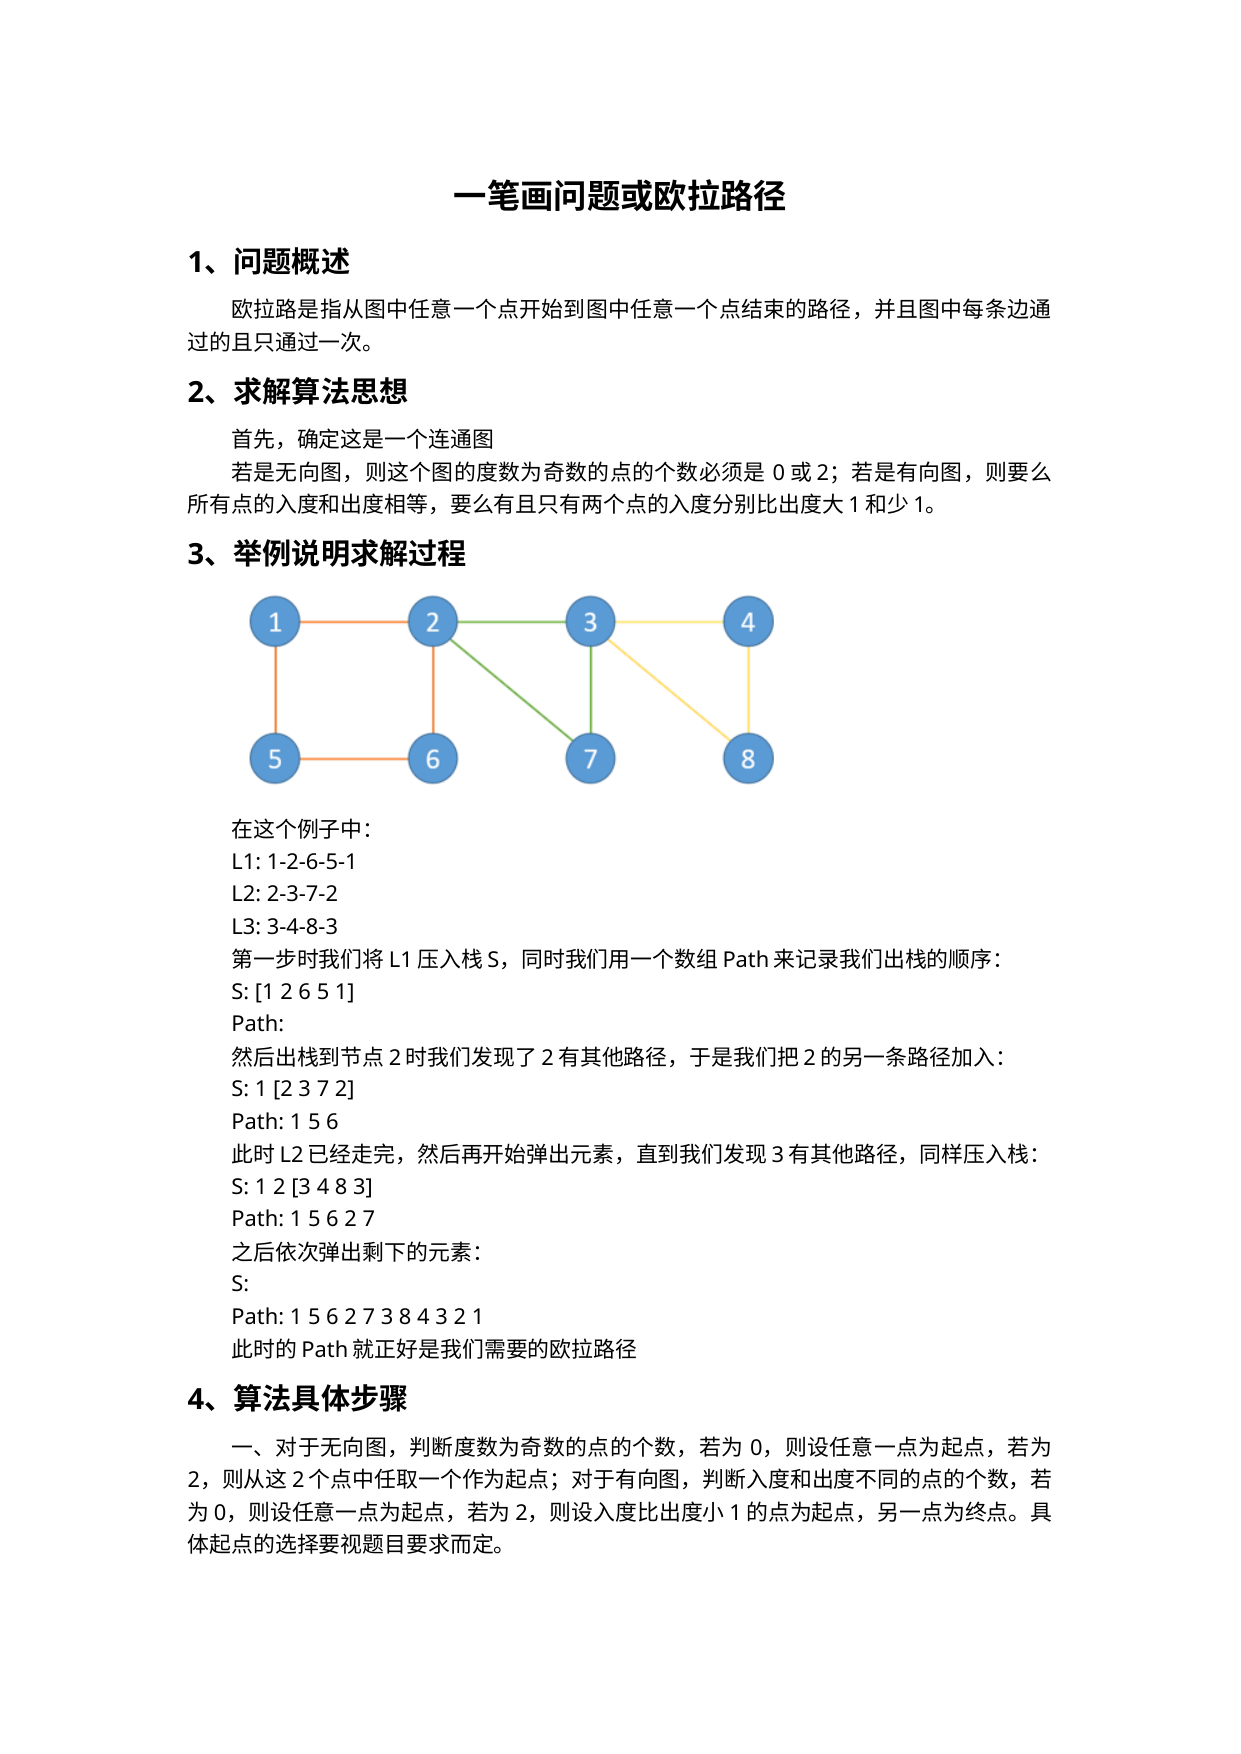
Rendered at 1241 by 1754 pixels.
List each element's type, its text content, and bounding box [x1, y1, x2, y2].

text 欧拉路是指从图中任意一个点开始到图中任意一个点结束的路径，并且图中每条边通过的且只通过一次。 [187, 292, 1053, 357]
text S: [187, 1267, 1053, 1299]
text S: [1 2 6 5 1] [187, 974, 1053, 1007]
picture [231, 584, 814, 800]
text 一、对于无向图，判断度数为奇数的点的个数，若为0，则设任意一点为起点，若为2，则从这2个点中任取一个作为起点；对于有向图，判断入度和出度不同的点的个数，若为0，则设任意一点为起点，若为2，则设入度比出度小1的点为起点，另一点为终点。具体起点的选择要视题目要求而定。 [187, 1429, 1053, 1559]
text 1、问题概述 [187, 227, 1053, 292]
text 一笔画问题或欧拉路径 [187, 162, 1053, 227]
text S: 1 2 [3 4 8 3] [187, 1169, 1053, 1202]
text 然后出栈到节点2时我们发现了2有其他路径，于是我们把2的另一条路径加入： [187, 1039, 1053, 1072]
text Path: 1 5 6 2 7 [187, 1202, 1053, 1234]
text S: 1 [2 3 7 2] [187, 1072, 1053, 1104]
text 首先，确定这是一个连通图 [187, 422, 1053, 454]
text 之后依次弹出剩下的元素： [187, 1234, 1053, 1267]
text 若是无向图，则这个图的度数为奇数的点的个数必须是0或2；若是有向图，则要么所有点的入度和出度相等，要么有且只有两个点的入度分别比出度大1和少1。 [187, 454, 1053, 519]
text L1: 1-2-6-5-1 [187, 844, 1053, 877]
text Path: 1 5 6 [187, 1104, 1053, 1137]
text L3: 3-4-8-3 [187, 909, 1053, 942]
text 第一步时我们将L1压入栈S，同时我们用一个数组Path来记录我们出栈的顺序： [187, 942, 1053, 974]
text Path: 1 5 6 2 7 3 8 4 3 2 1 [187, 1299, 1053, 1332]
text 此时的Path就正好是我们需要的欧拉路径 [187, 1332, 1053, 1364]
text L2: 2-3-7-2 [187, 877, 1053, 909]
text 4、算法具体步骤 [187, 1364, 1053, 1429]
text 2、求解算法思想 [187, 357, 1053, 422]
text 在这个例子中： [187, 812, 1053, 844]
text Path: [187, 1007, 1053, 1039]
text 3、举例说明求解过程 [187, 519, 1053, 584]
text 此时L2已经走完，然后再开始弹出元素，直到我们发现3有其他路径，同样压入栈： [187, 1137, 1053, 1169]
